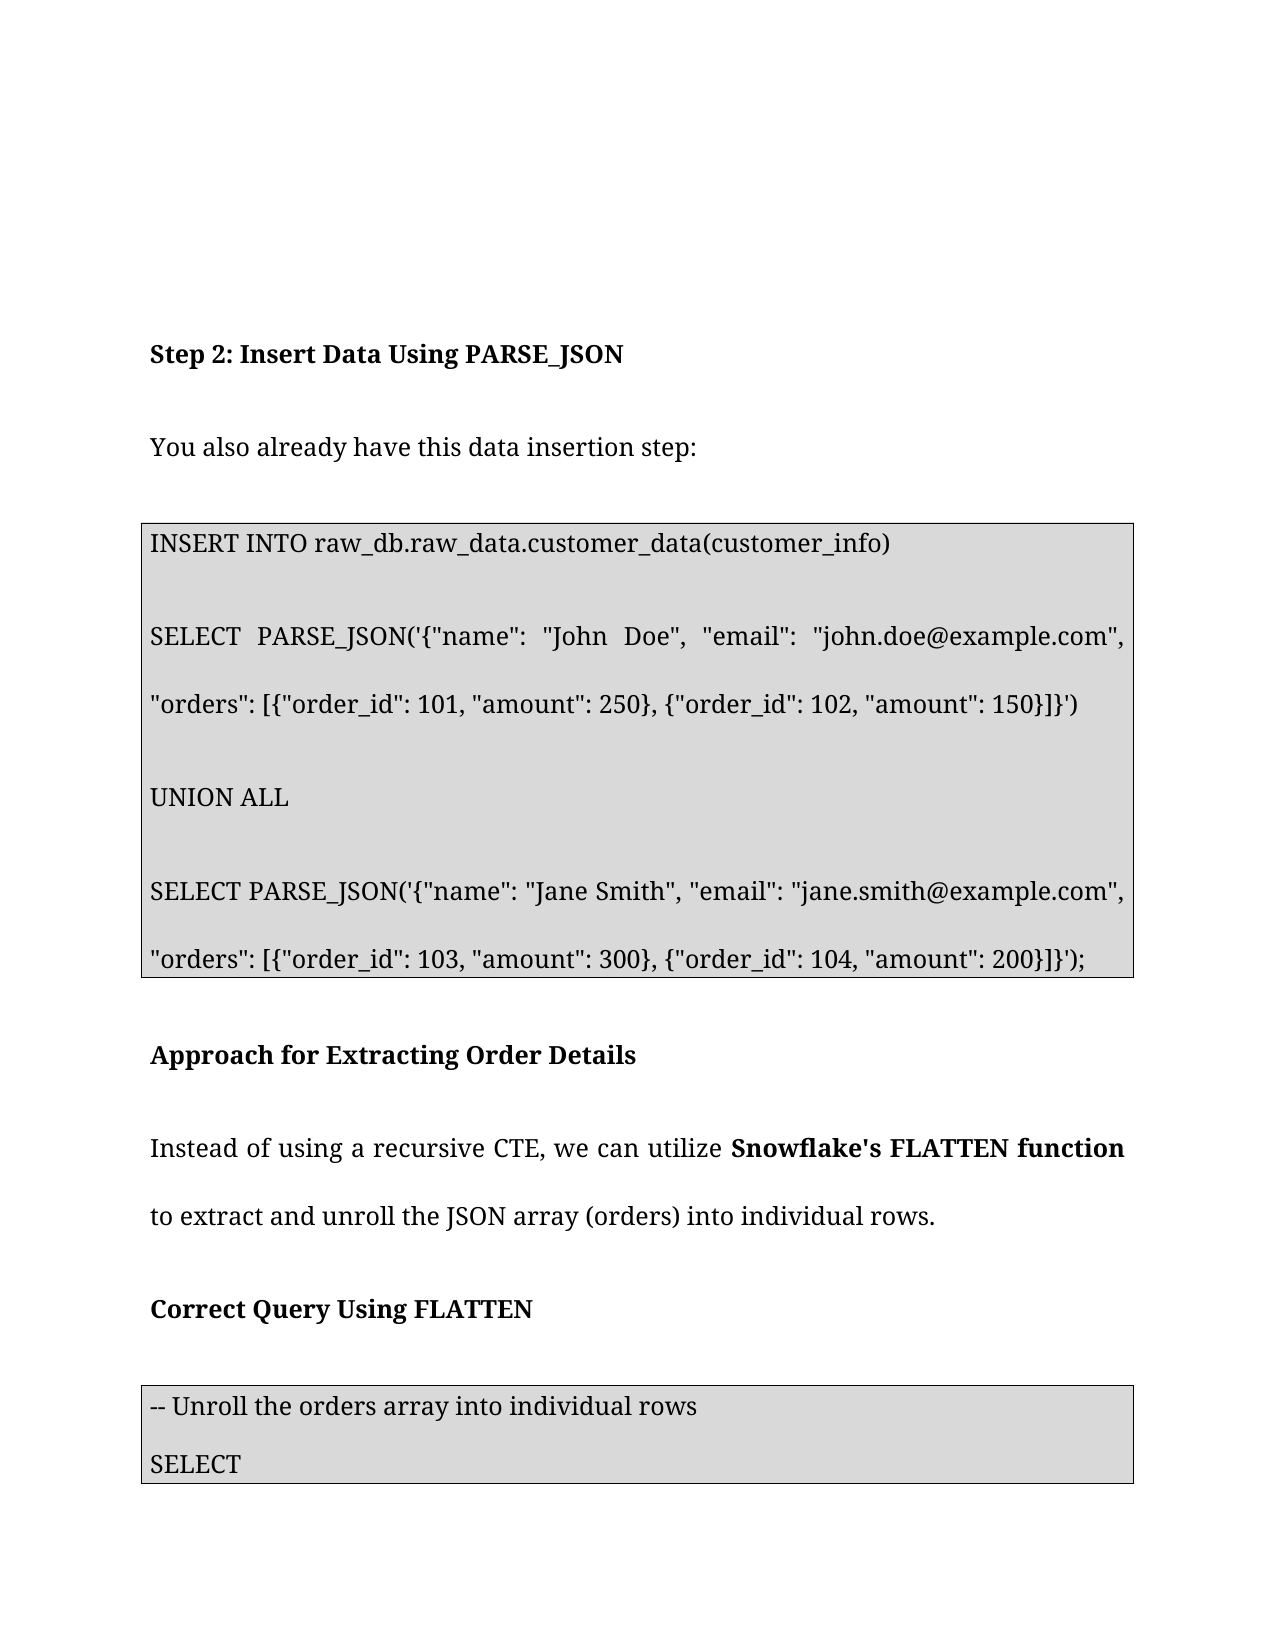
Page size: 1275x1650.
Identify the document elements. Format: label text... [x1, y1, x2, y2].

text Approach for Extracting Order Details [150, 1037, 1125, 1072]
text Instead of using a recursive CTE, we can utilize Snowflake's FLATTEN function to extract and unroll the JSON array (orders) into individual rows. [150, 1131, 1125, 1233]
text -- Unroll the orders array into individual rows [142, 1386, 1133, 1422]
text Step 2: Insert Data Using PARSE_JSON [150, 336, 1125, 370]
text Correct Query Using FLATTEN [150, 1292, 1125, 1326]
text You also already have this data insertion step: [150, 429, 1125, 463]
text SELECT PARSE_JSON('{"name": "Jane Smith", "email": "jane.smith@example.com", "orders": [{"order_id": 103, "amount": 300}, {"order_id": 104, "amount": 200}]}'); [142, 870, 1133, 977]
text INSERT INTO raw_db.raw_data.customer_data(customer_info) [142, 524, 1133, 560]
text SELECT PARSE_JSON('{"name": "John Doe", "email": "john.doe@example.com", "orders": [{"order_id": 101, "amount": 250}, {"order_id": 102, "amount": 150}]}') [142, 616, 1133, 721]
text UNION ALL [142, 777, 1133, 814]
text SELECT [142, 1444, 1133, 1483]
